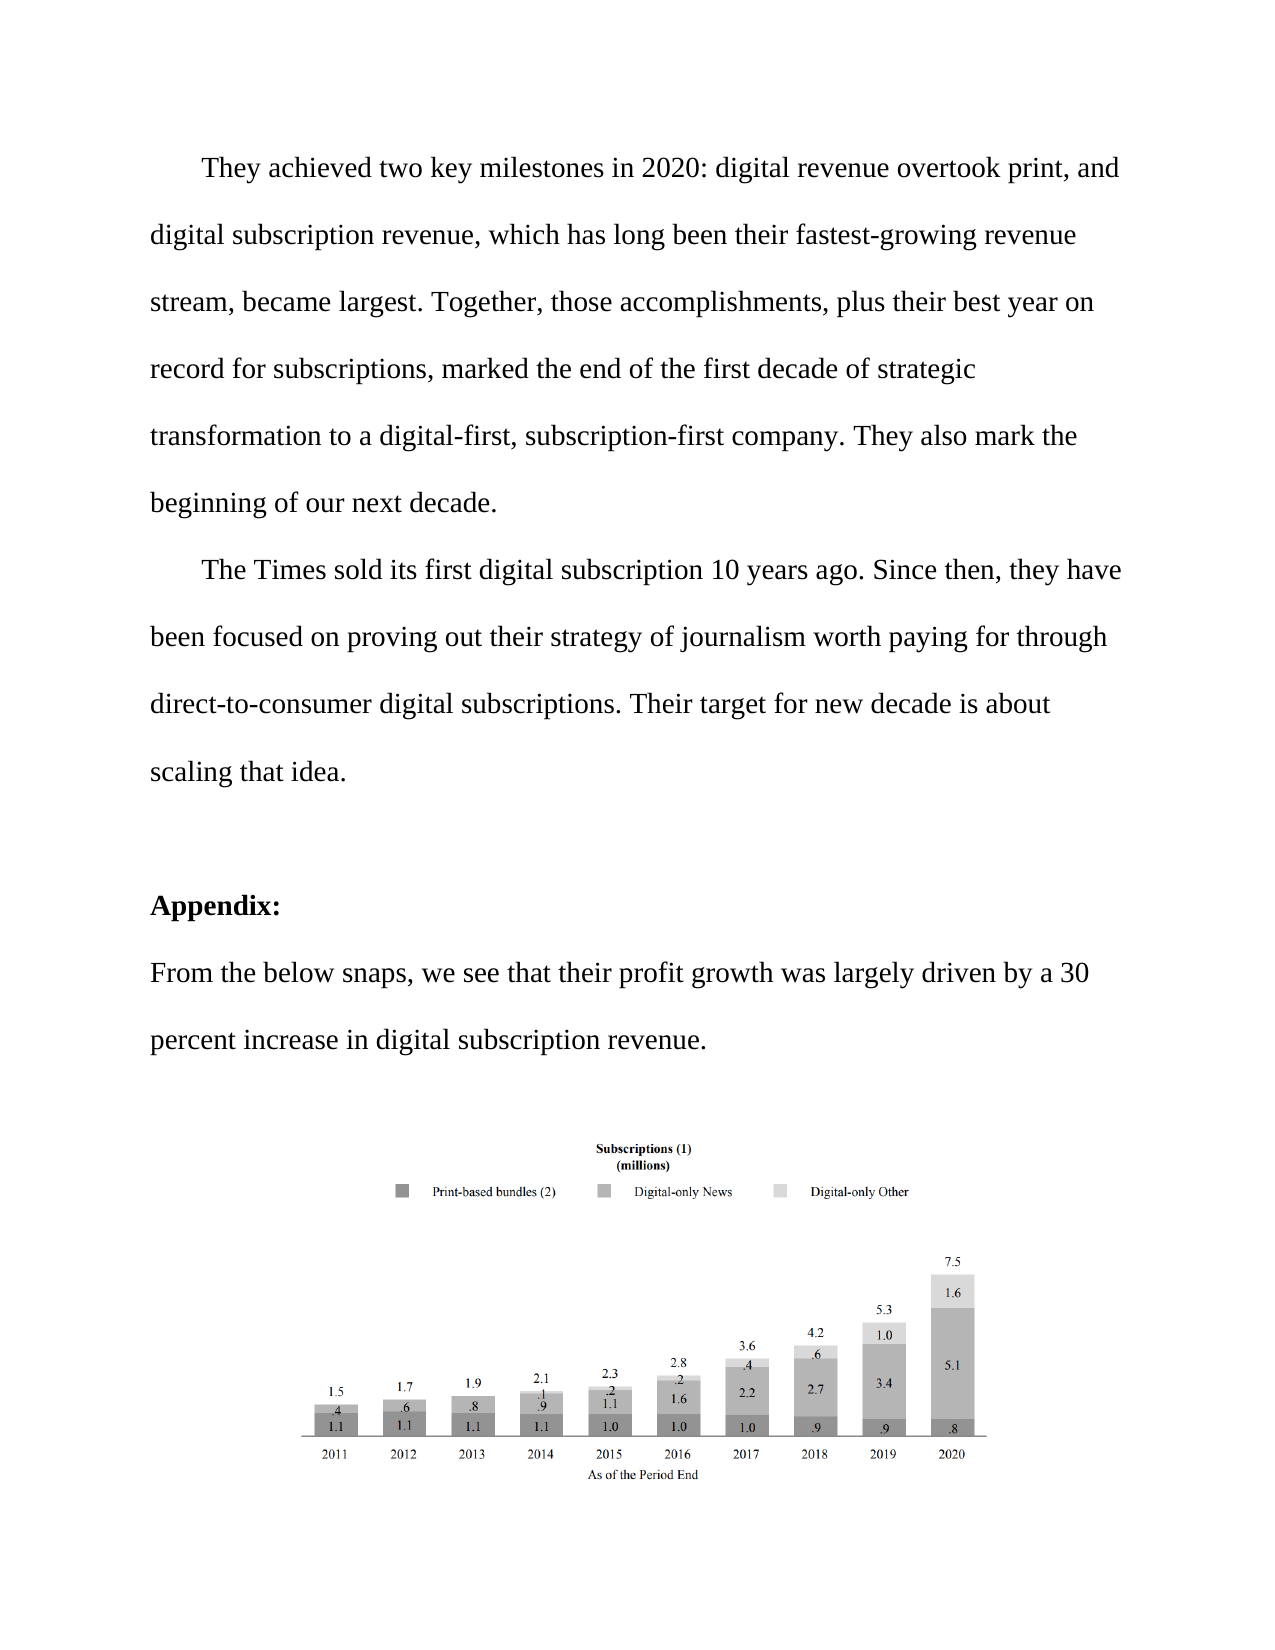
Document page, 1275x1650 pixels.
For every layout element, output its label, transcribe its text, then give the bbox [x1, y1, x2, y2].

text They achieved two key milestones in 2020: digital revenue overtook print, and digital subscription revenue, which has long been their fastest-growing revenue stream, became largest. Together, those accomplishments, plus their best year on record for subscriptions, marked the end of the first decade of strategic transformation to a digital-first, subscription-first company. They also mark the beginning of our next decade. [150, 150, 1125, 519]
picture [239, 1126, 1042, 1504]
text From the below snaps, we see that their profit growth was largely driven by a 30 percent increase in digital subscription revenue. [150, 955, 1125, 1056]
text Appendix: [150, 888, 1125, 921]
text The Times sold its first digital subscription 10 years ago. Since then, they have been focused on proving out their strategy of journalism worth paying for through direct-to-consumer digital subscriptions. Their target for new decade is about scaling that idea. [150, 552, 1125, 787]
